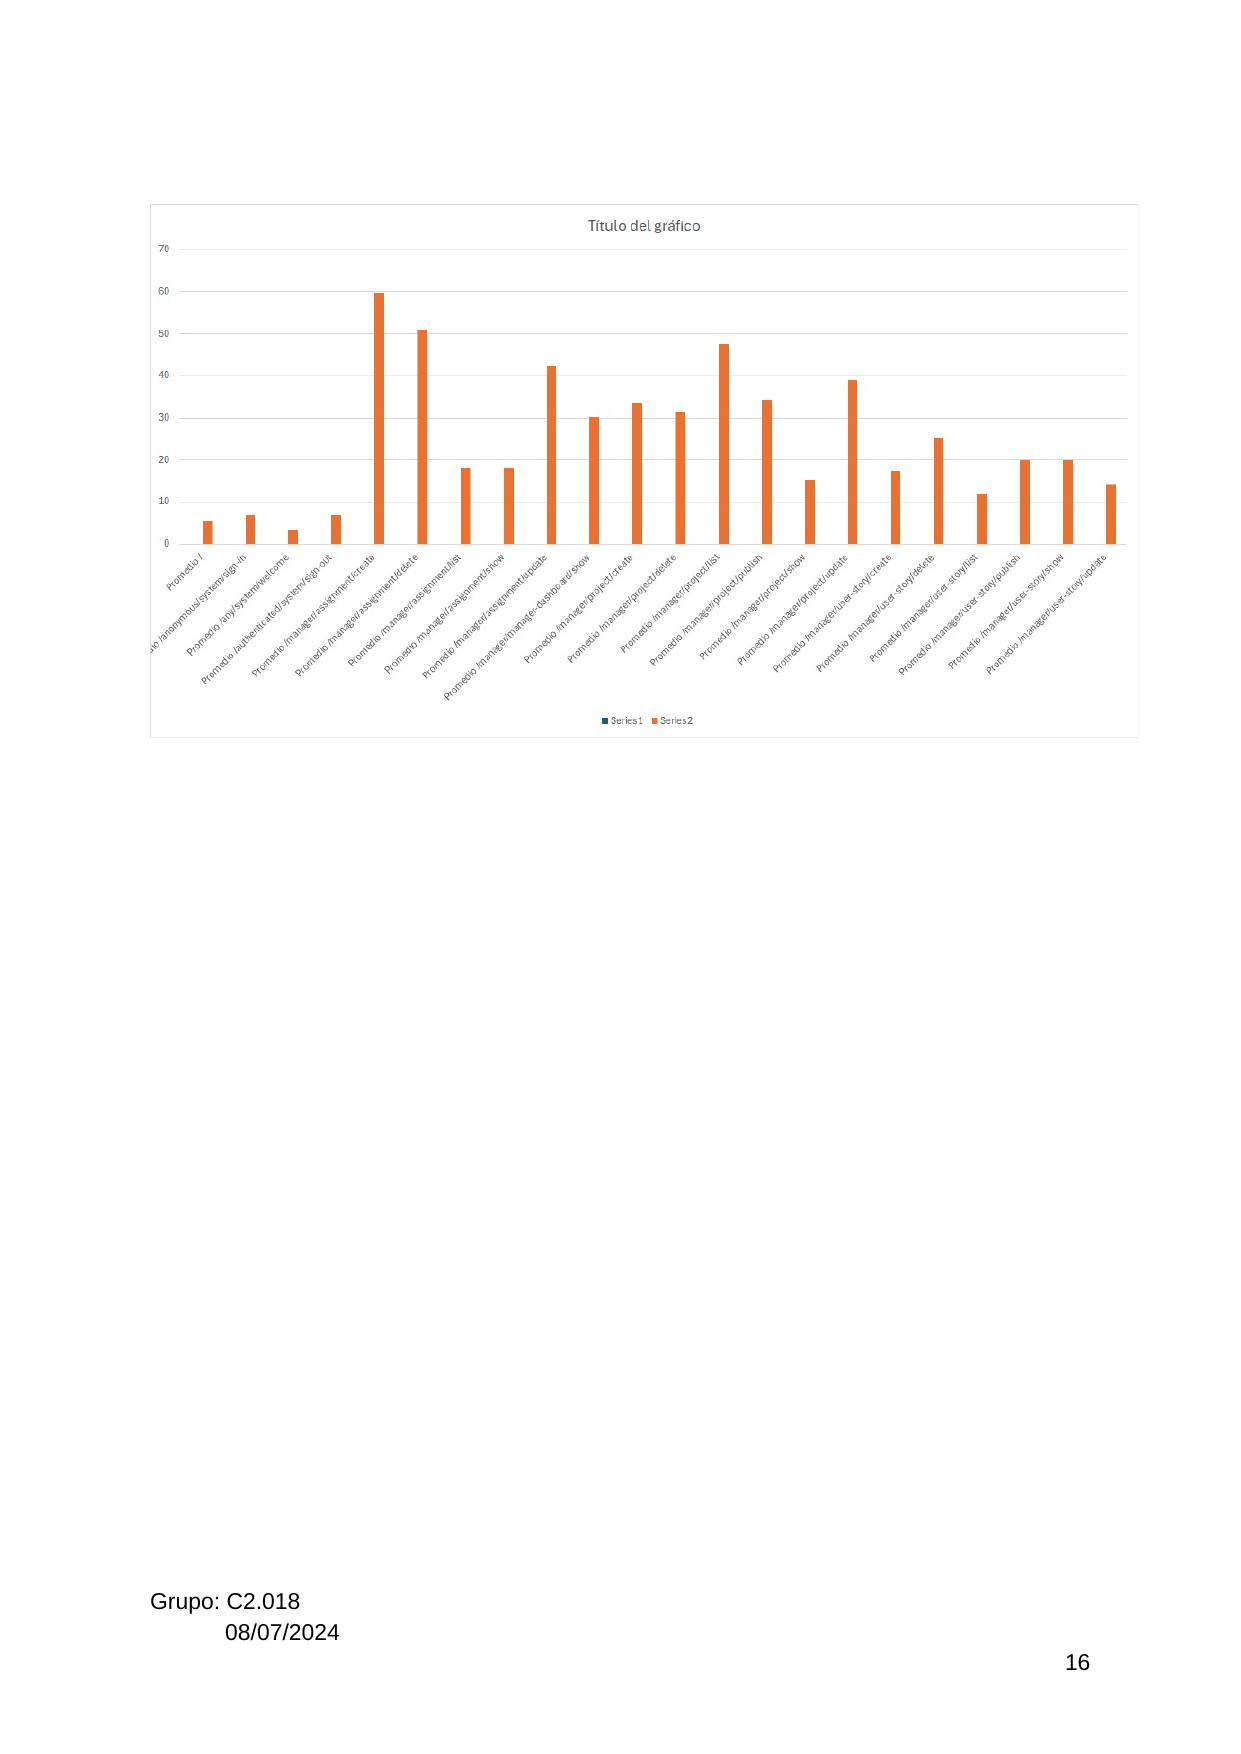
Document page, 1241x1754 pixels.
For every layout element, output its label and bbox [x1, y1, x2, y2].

picture [150, 204, 1139, 738]
